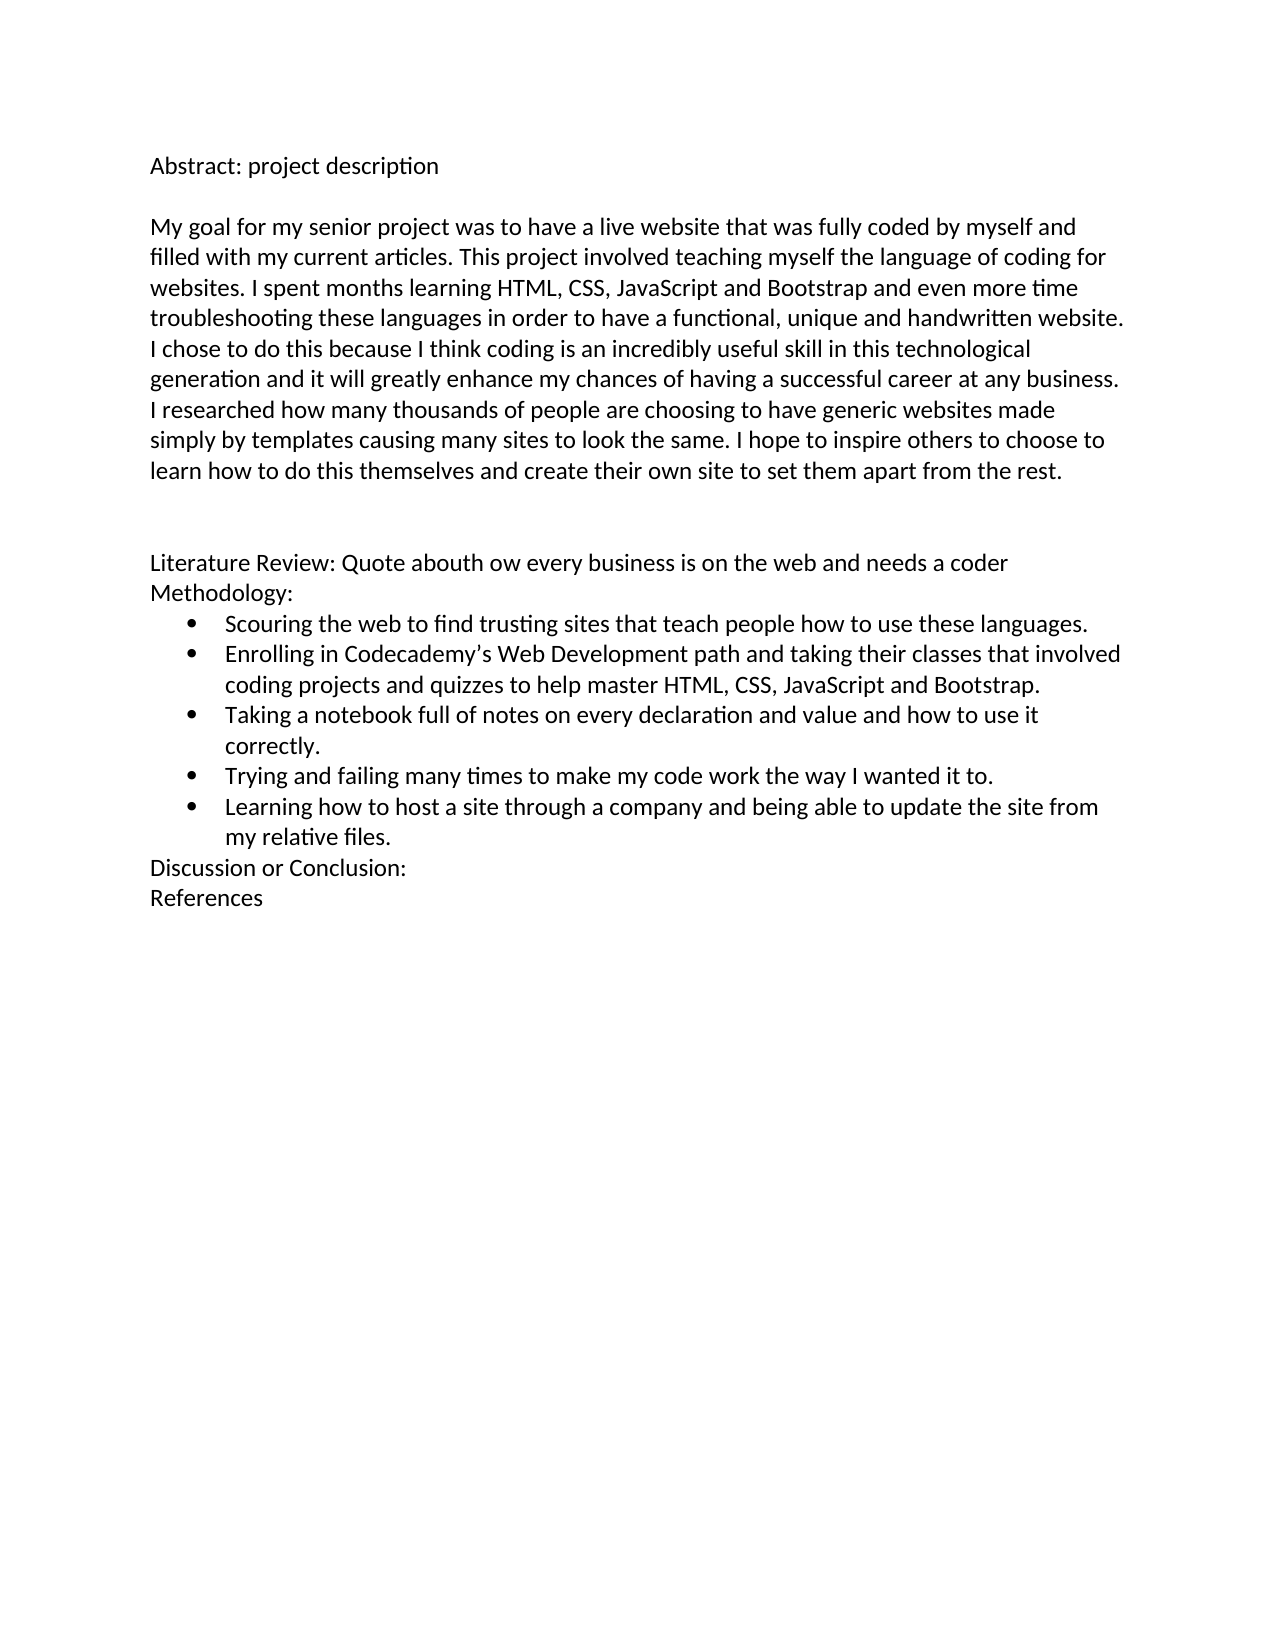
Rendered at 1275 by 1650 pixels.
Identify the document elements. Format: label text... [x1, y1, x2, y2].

list Scouring the web to find trusting sites that teach people how to use these languages. [187, 608, 1125, 638]
list Learning how to host a site through a company and being able to update the site from my relative files. [187, 791, 1125, 852]
list Enrolling in Codecademy’s Web Development path and taking their classes that involved coding projects and quizzes to help master HTML, CSS, JavaScript and Bootstrap. [187, 638, 1125, 699]
list Taking a notebook full of notes on every declaration and value and how to use it correctly. [187, 699, 1125, 760]
text Literature Review: Quote abouth ow every business is on the web and needs a coder [150, 547, 1125, 577]
text My goal for my senior project was to have a live website that was fully coded by myself and filled with my current articles. This project involved teaching myself the language of coding for websites. I spent months learning HTML, CSS, JavaScript and Bootstrap and even more time troubleshooting these languages in order to have a functional, unique and handwritten website. I chose to do this because I think coding is an incredibly useful skill in this technological generation and it will greatly enhance my chances of having a successful career at any business. I researched how many thousands of people are choosing to have generic websites made simply by templates causing many sites to look the same. I hope to inspire others to choose to learn how to do this themselves and create their own site to set them apart from the rest. [150, 211, 1125, 486]
list Trying and failing many times to make my code work the way I wanted it to. [187, 760, 1125, 791]
text Methodology: [150, 577, 1125, 608]
text References [150, 882, 1125, 913]
text Discussion or Conclusion: [150, 852, 1125, 882]
text Abstract: project description [150, 150, 1125, 181]
